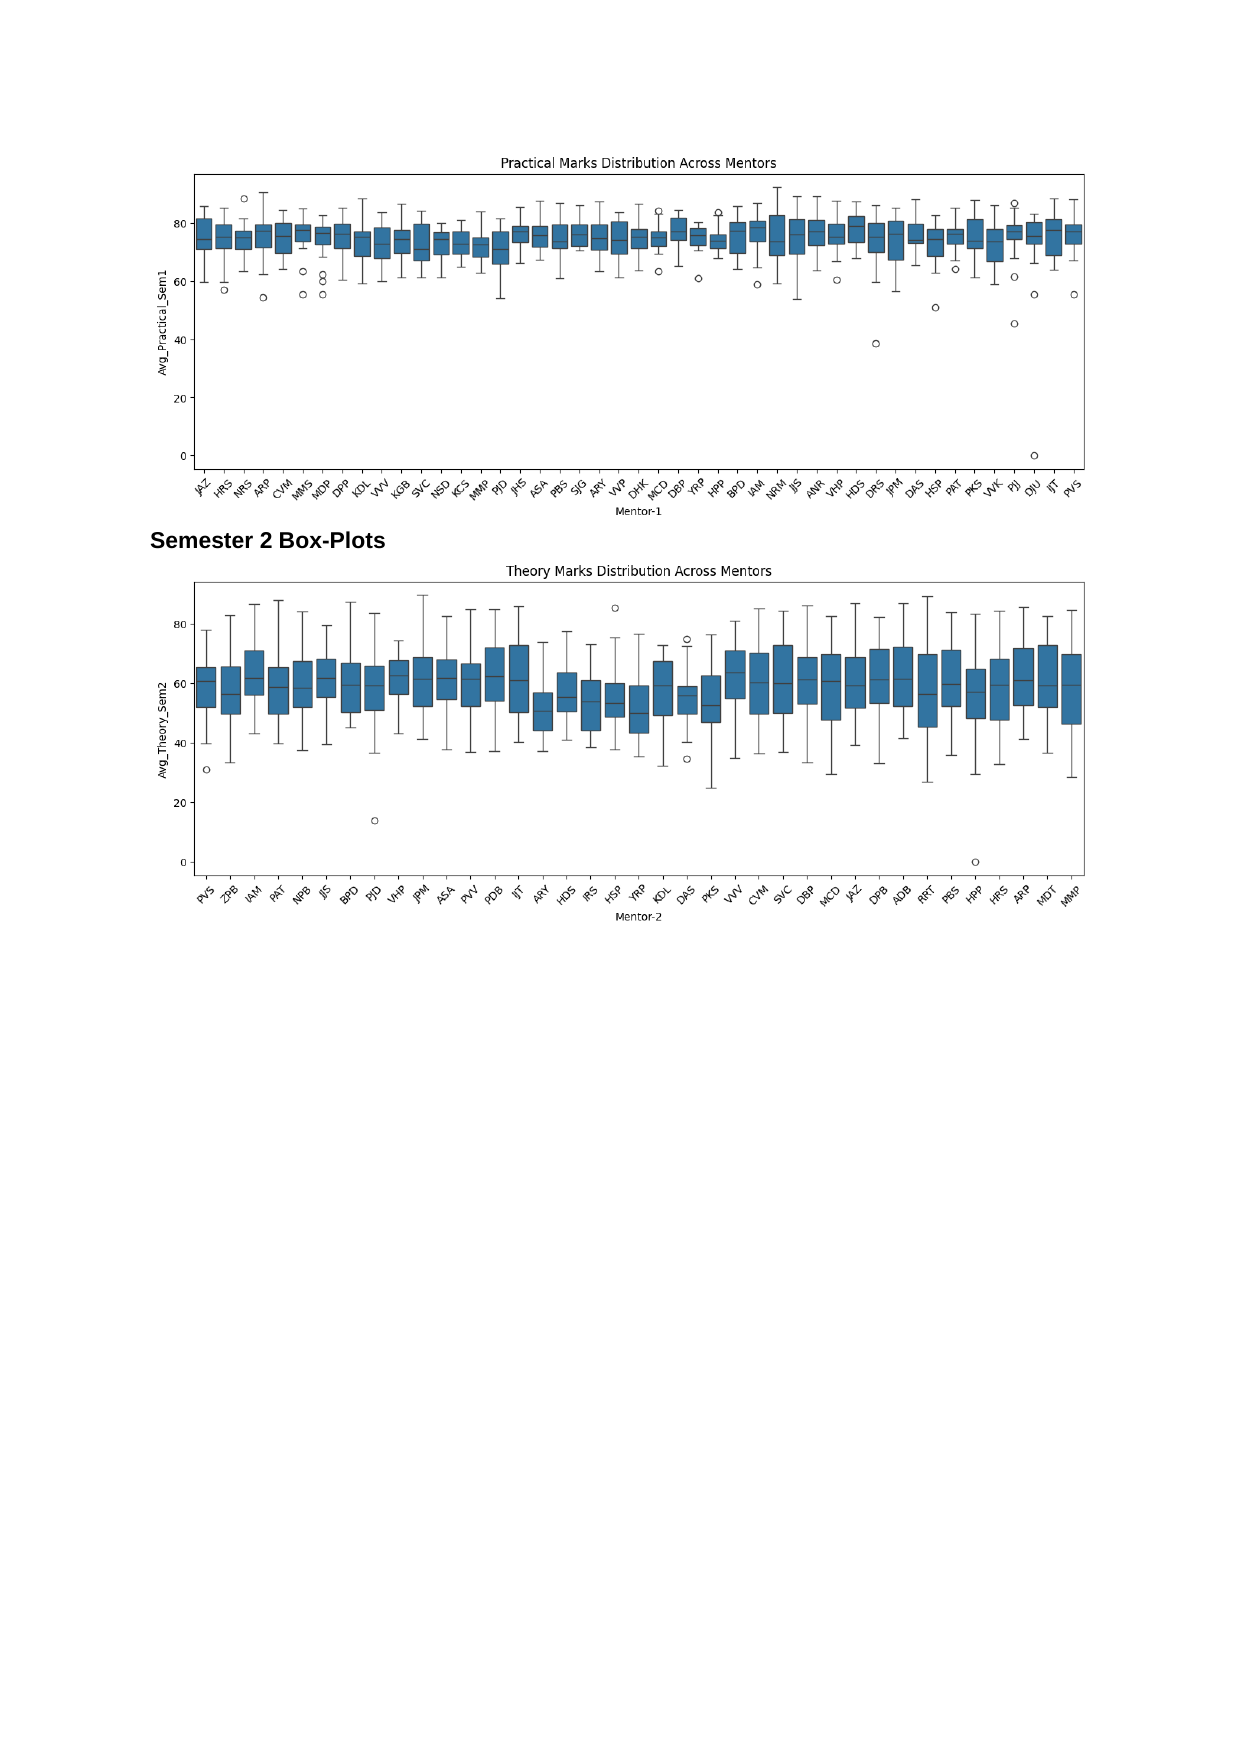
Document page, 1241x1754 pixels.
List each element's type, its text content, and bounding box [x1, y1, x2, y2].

picture [150, 557, 1091, 930]
text Semester 2 Box-Plots [150, 527, 1090, 557]
picture [150, 150, 1091, 524]
